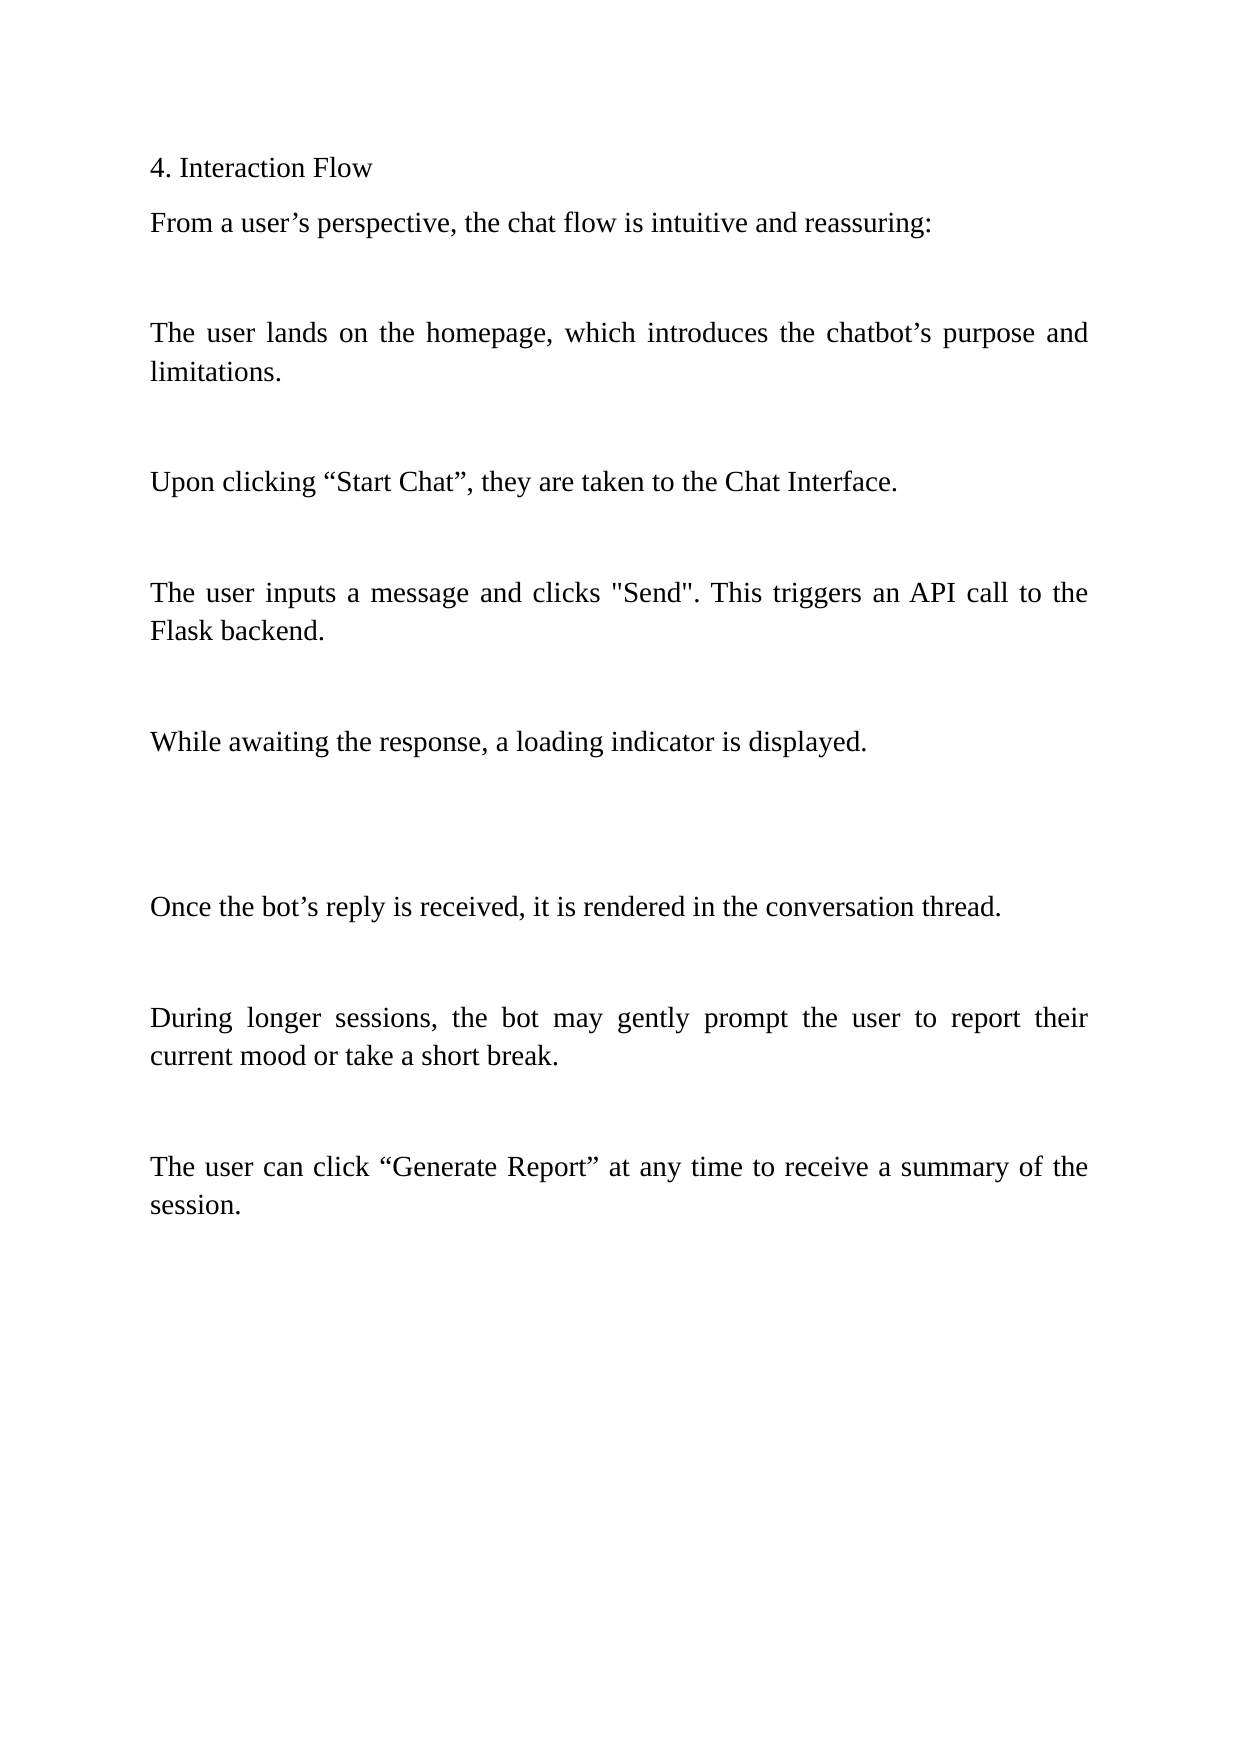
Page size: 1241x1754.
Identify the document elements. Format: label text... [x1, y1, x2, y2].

text 4. Interaction Flow [150, 150, 1090, 183]
text The user inputs a message and clicks "Send". This triggers an API call to the Flask backend. [150, 575, 1090, 647]
text The user can click “Generate Report” at any time to receive a summary of the session. [150, 1149, 1090, 1221]
text During longer sessions, the bot may gently prompt the user to report their current mood or take a short break. [150, 1000, 1090, 1072]
text Once the bot’s reply is received, it is rendered in the conversation thread. [150, 889, 1090, 923]
text Upon clicking “Start Chat”, they are taken to the Chat Interface. [150, 464, 1090, 498]
text While awaiting the response, a loading indicator is displayed. [150, 724, 1090, 757]
text From a user’s perspective, the chat flow is intuitive and reassuring: [150, 205, 1090, 239]
text The user lands on the homepage, which introduces the chatbot’s purpose and limitations. [150, 316, 1090, 388]
